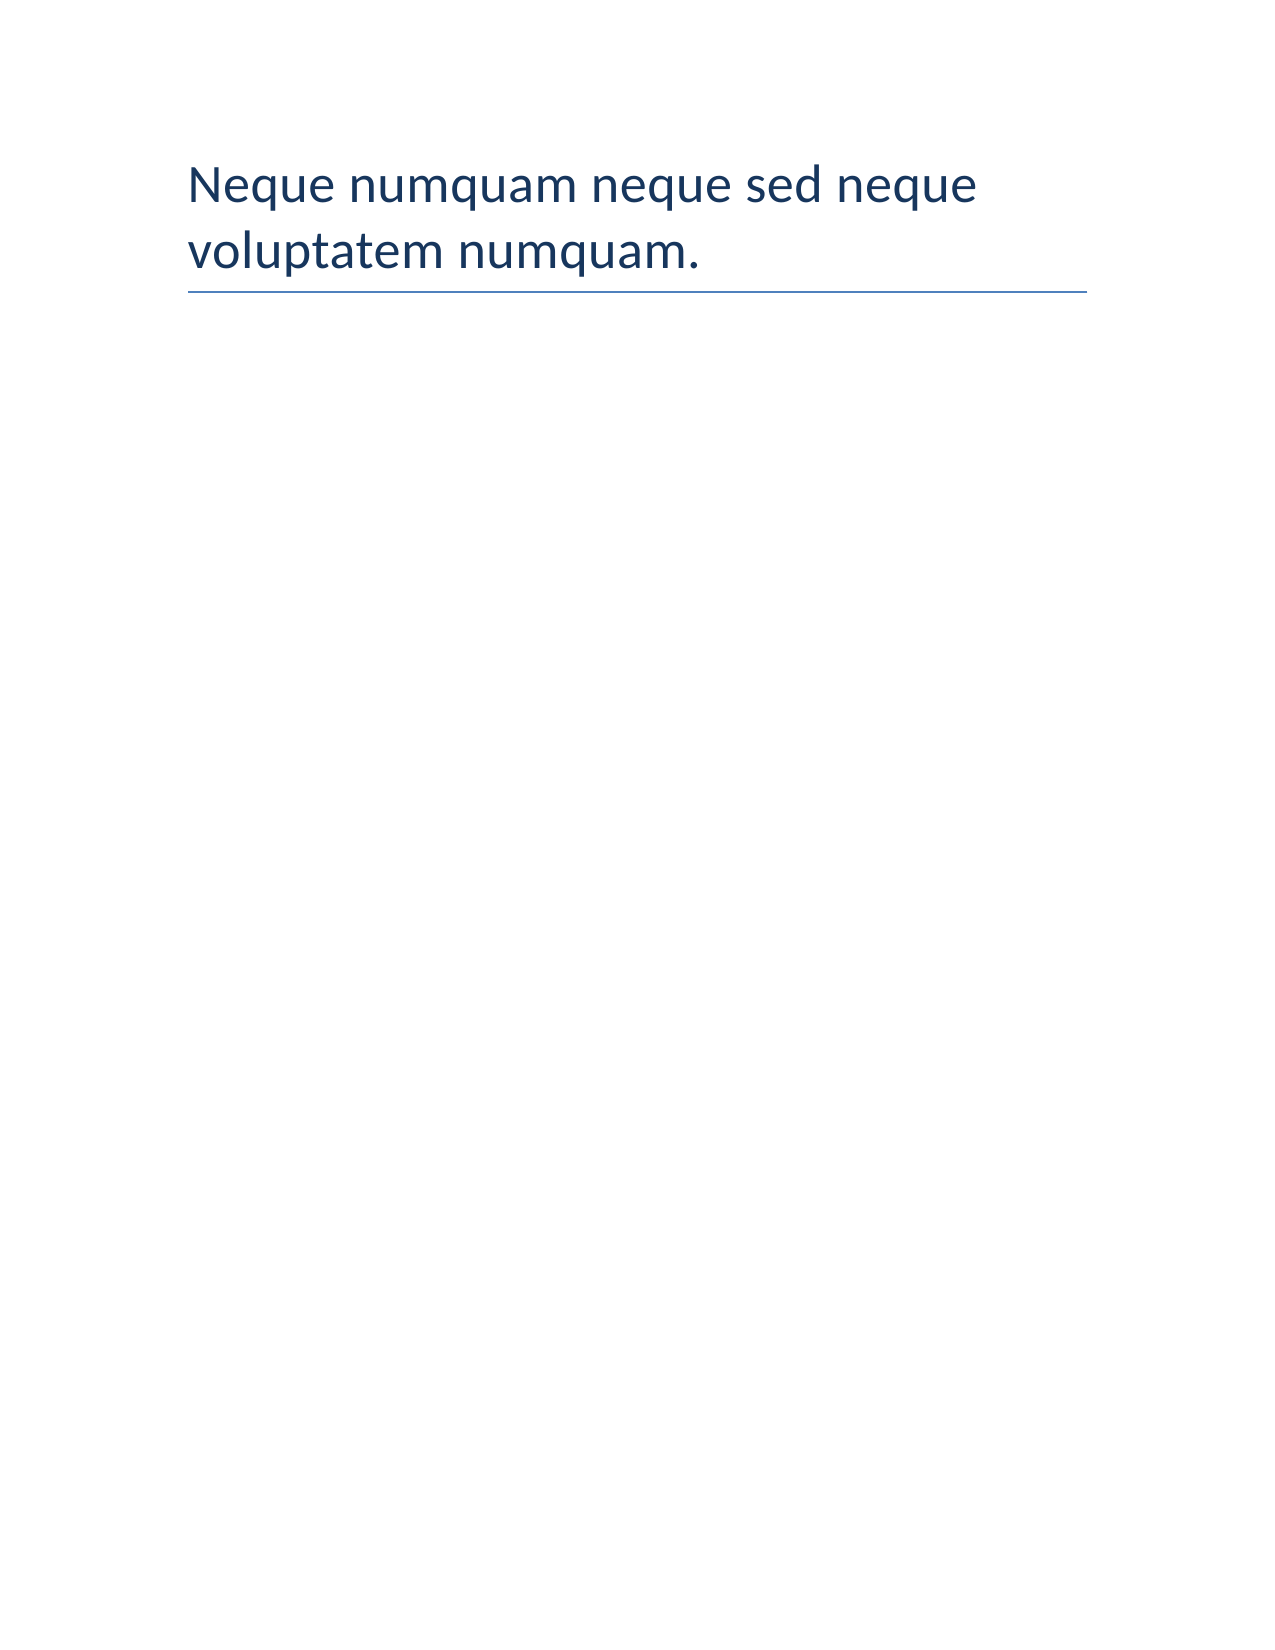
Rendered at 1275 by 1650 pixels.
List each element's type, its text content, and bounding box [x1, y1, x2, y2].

title Neque numquam neque sed neque voluptatem numquam. [187, 150, 1087, 293]
